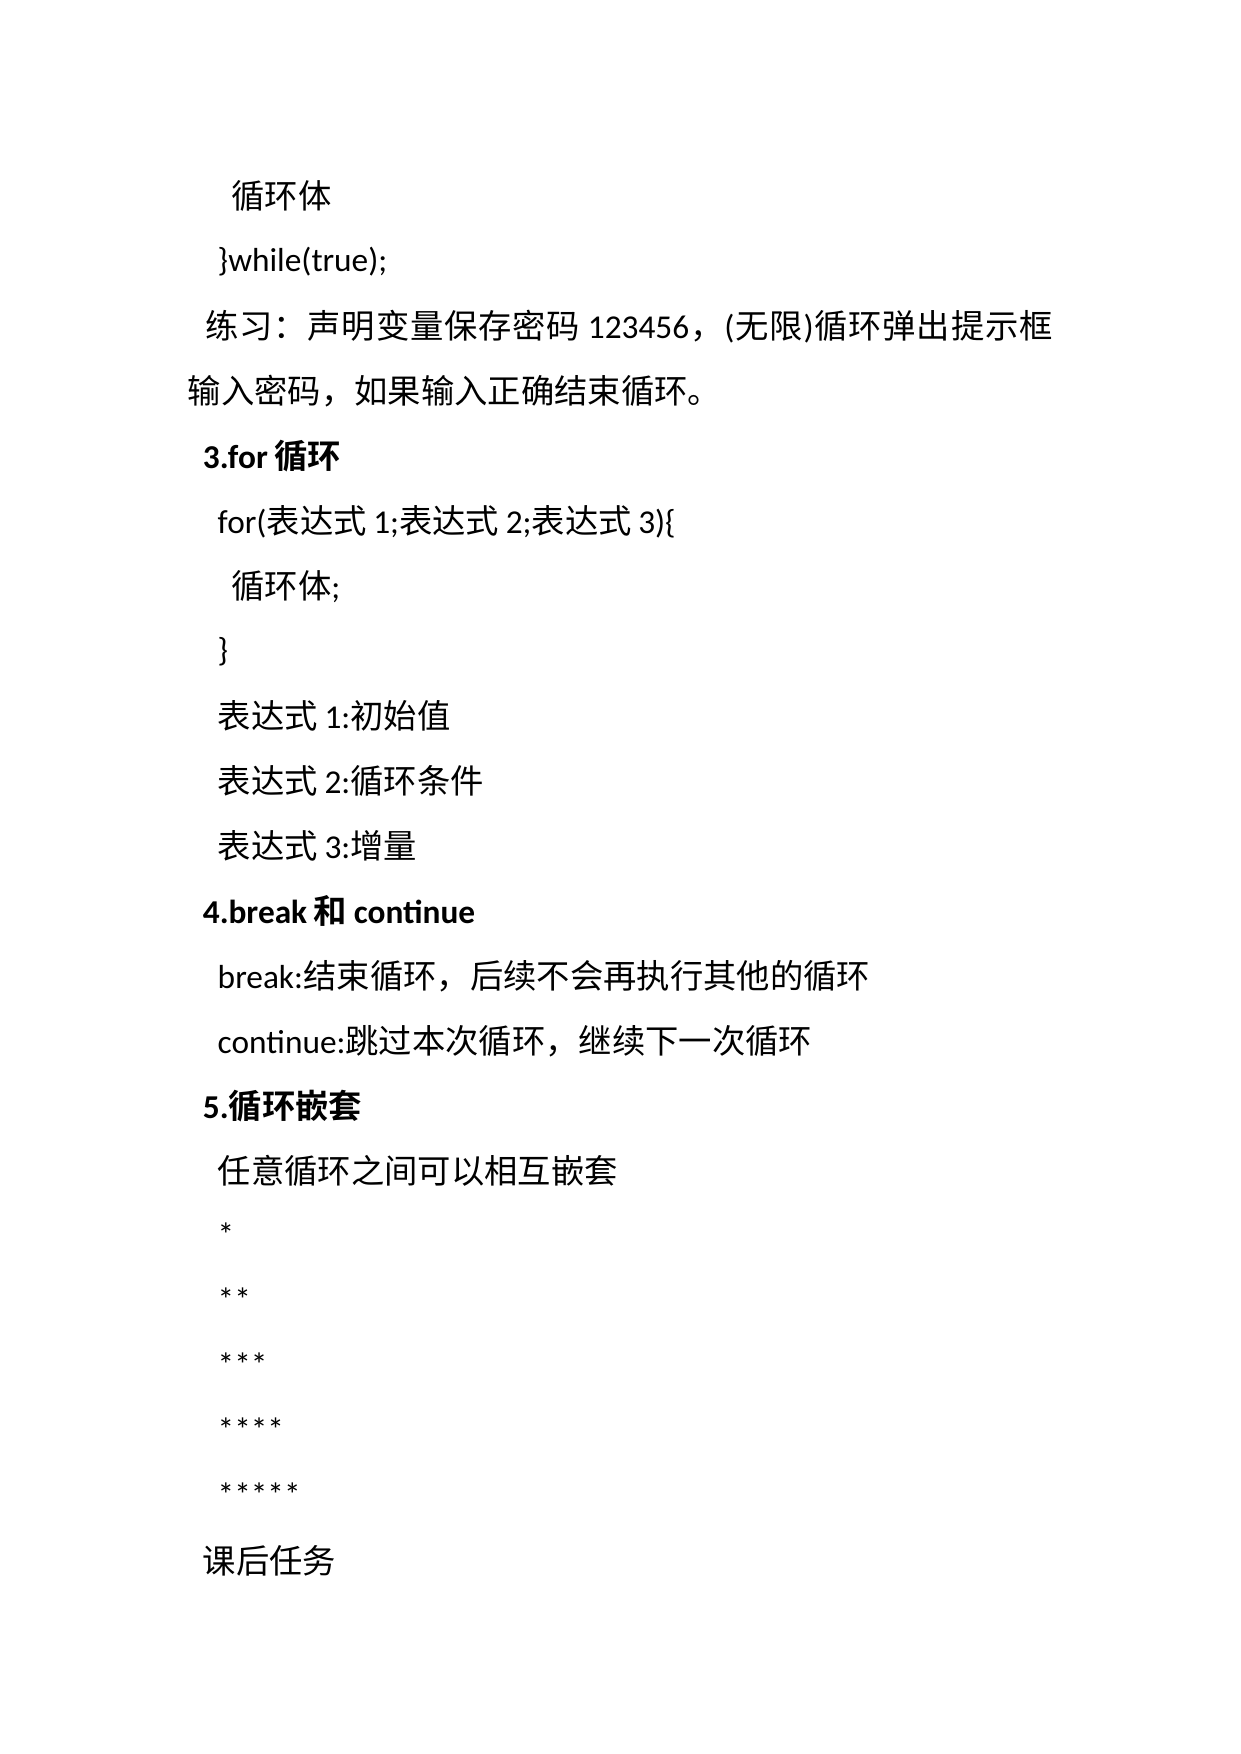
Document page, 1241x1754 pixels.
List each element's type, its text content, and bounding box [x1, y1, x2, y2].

text continue:跳过本次循环，继续下一次循环 [187, 1007, 1053, 1072]
text * [187, 1202, 1053, 1267]
subtitle 5.循环嵌套 [187, 1072, 1053, 1137]
text **** [187, 1397, 1053, 1462]
text 表达式1:初始值 [187, 682, 1053, 747]
text 循环体; [187, 552, 1053, 617]
text 表达式3:增量 [187, 812, 1053, 877]
text 练习：声明变量保存密码123456，(无限)循环弹出提示框输入密码，如果输入正确结束循环。 [187, 292, 1053, 422]
text 表达式2:循环条件 [187, 747, 1053, 812]
subtitle 3.for循环 [187, 422, 1053, 487]
text 循环体 [187, 162, 1053, 227]
text 课后任务 [187, 1527, 1053, 1592]
text ** [187, 1267, 1053, 1332]
subtitle 4.break和continue [187, 877, 1053, 942]
text for(表达式1;表达式2;表达式3){ [187, 487, 1053, 552]
text 任意循环之间可以相互嵌套 [187, 1137, 1053, 1202]
text ***** [187, 1462, 1053, 1527]
text break:结束循环，后续不会再执行其他的循环 [187, 942, 1053, 1007]
text *** [187, 1332, 1053, 1397]
text } [187, 617, 1053, 682]
text }while(true); [187, 227, 1053, 292]
